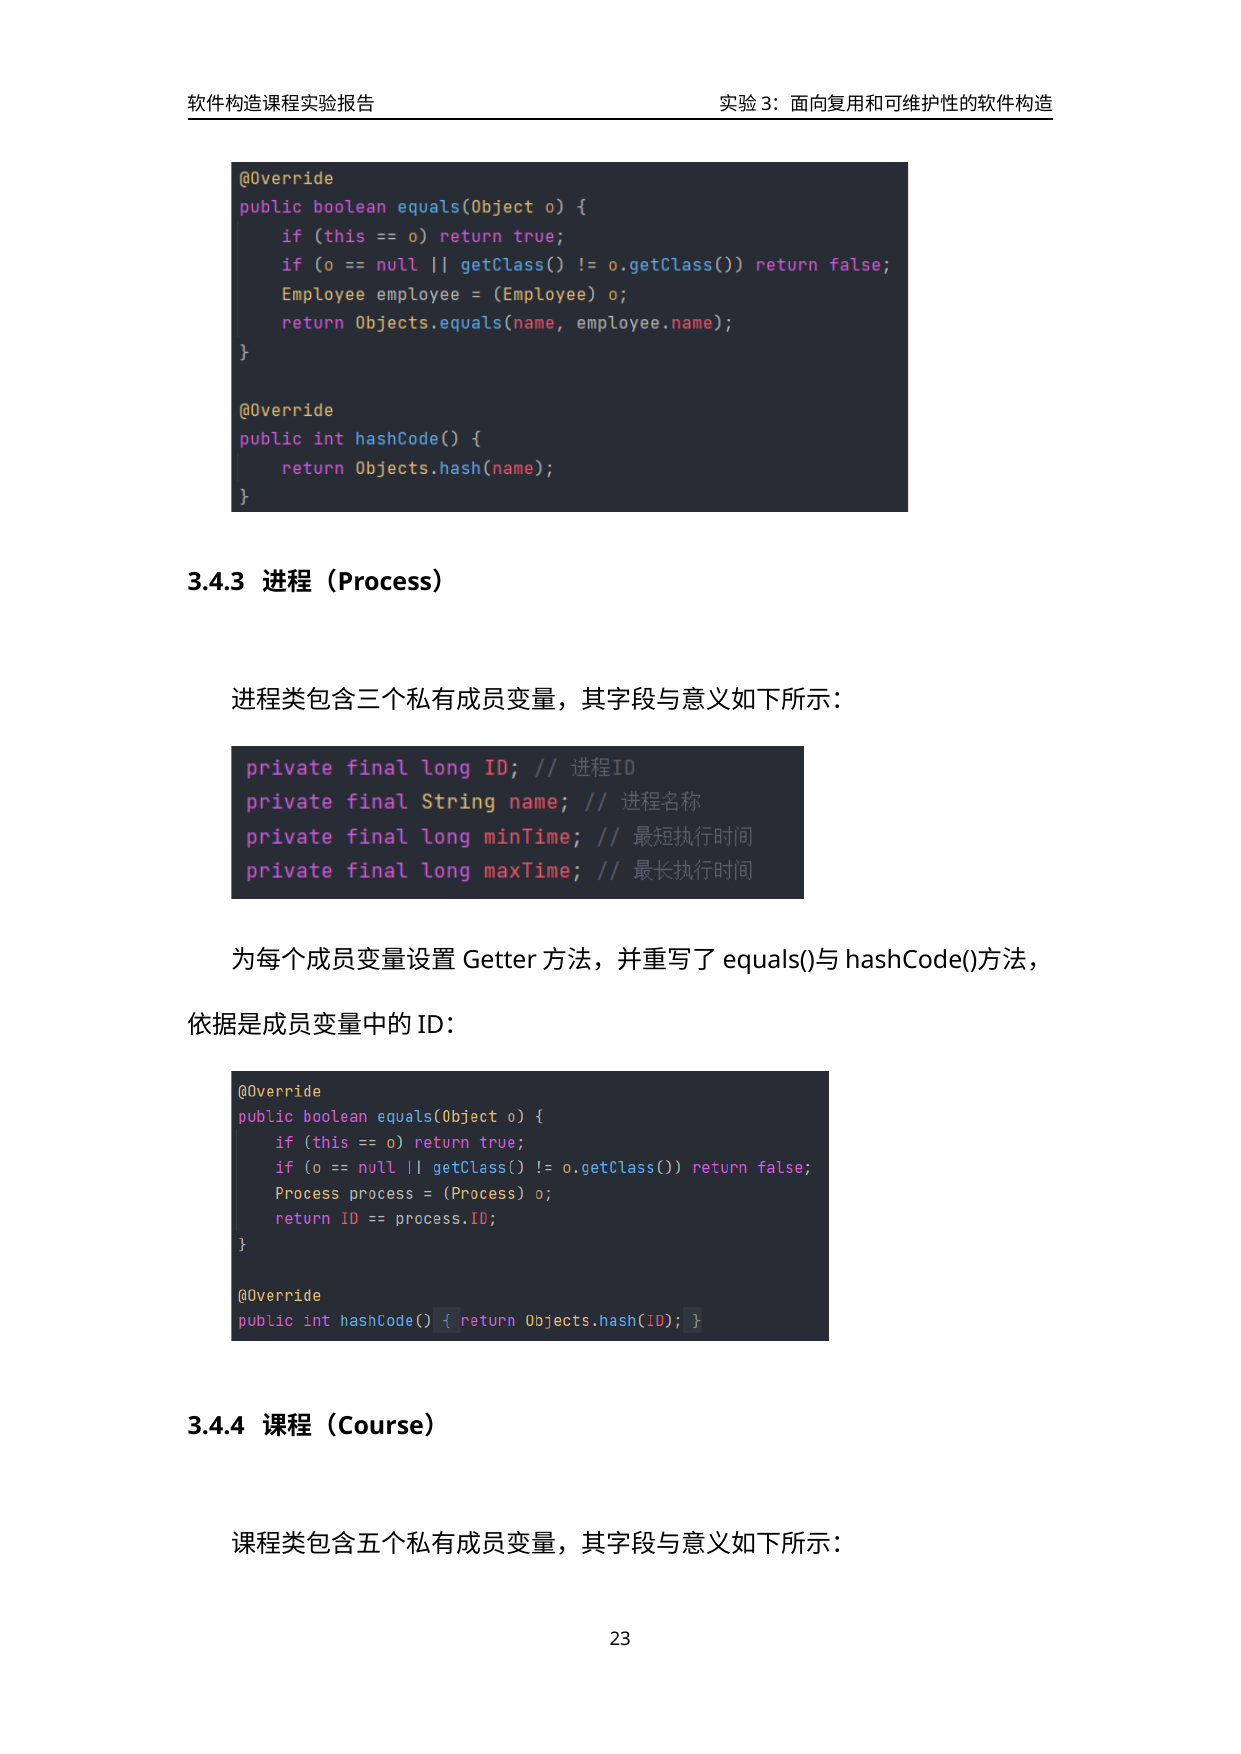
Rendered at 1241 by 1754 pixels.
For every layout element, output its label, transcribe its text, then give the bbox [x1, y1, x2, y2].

list 进程（Process） [187, 547, 1053, 612]
list 课程（Course） [187, 1391, 1053, 1456]
text 课程类包含五个私有成员变量，其字段与意义如下所示： [187, 1509, 1053, 1574]
picture [231, 746, 804, 899]
text 进程类包含三个私有成员变量，其字段与意义如下所示： [187, 665, 1053, 730]
picture [231, 1071, 829, 1341]
text 为每个成员变量设置Getter方法，并重写了equals()与hashCode()方法，依据是成员变量中的ID： [187, 925, 1053, 1055]
picture [231, 162, 909, 512]
